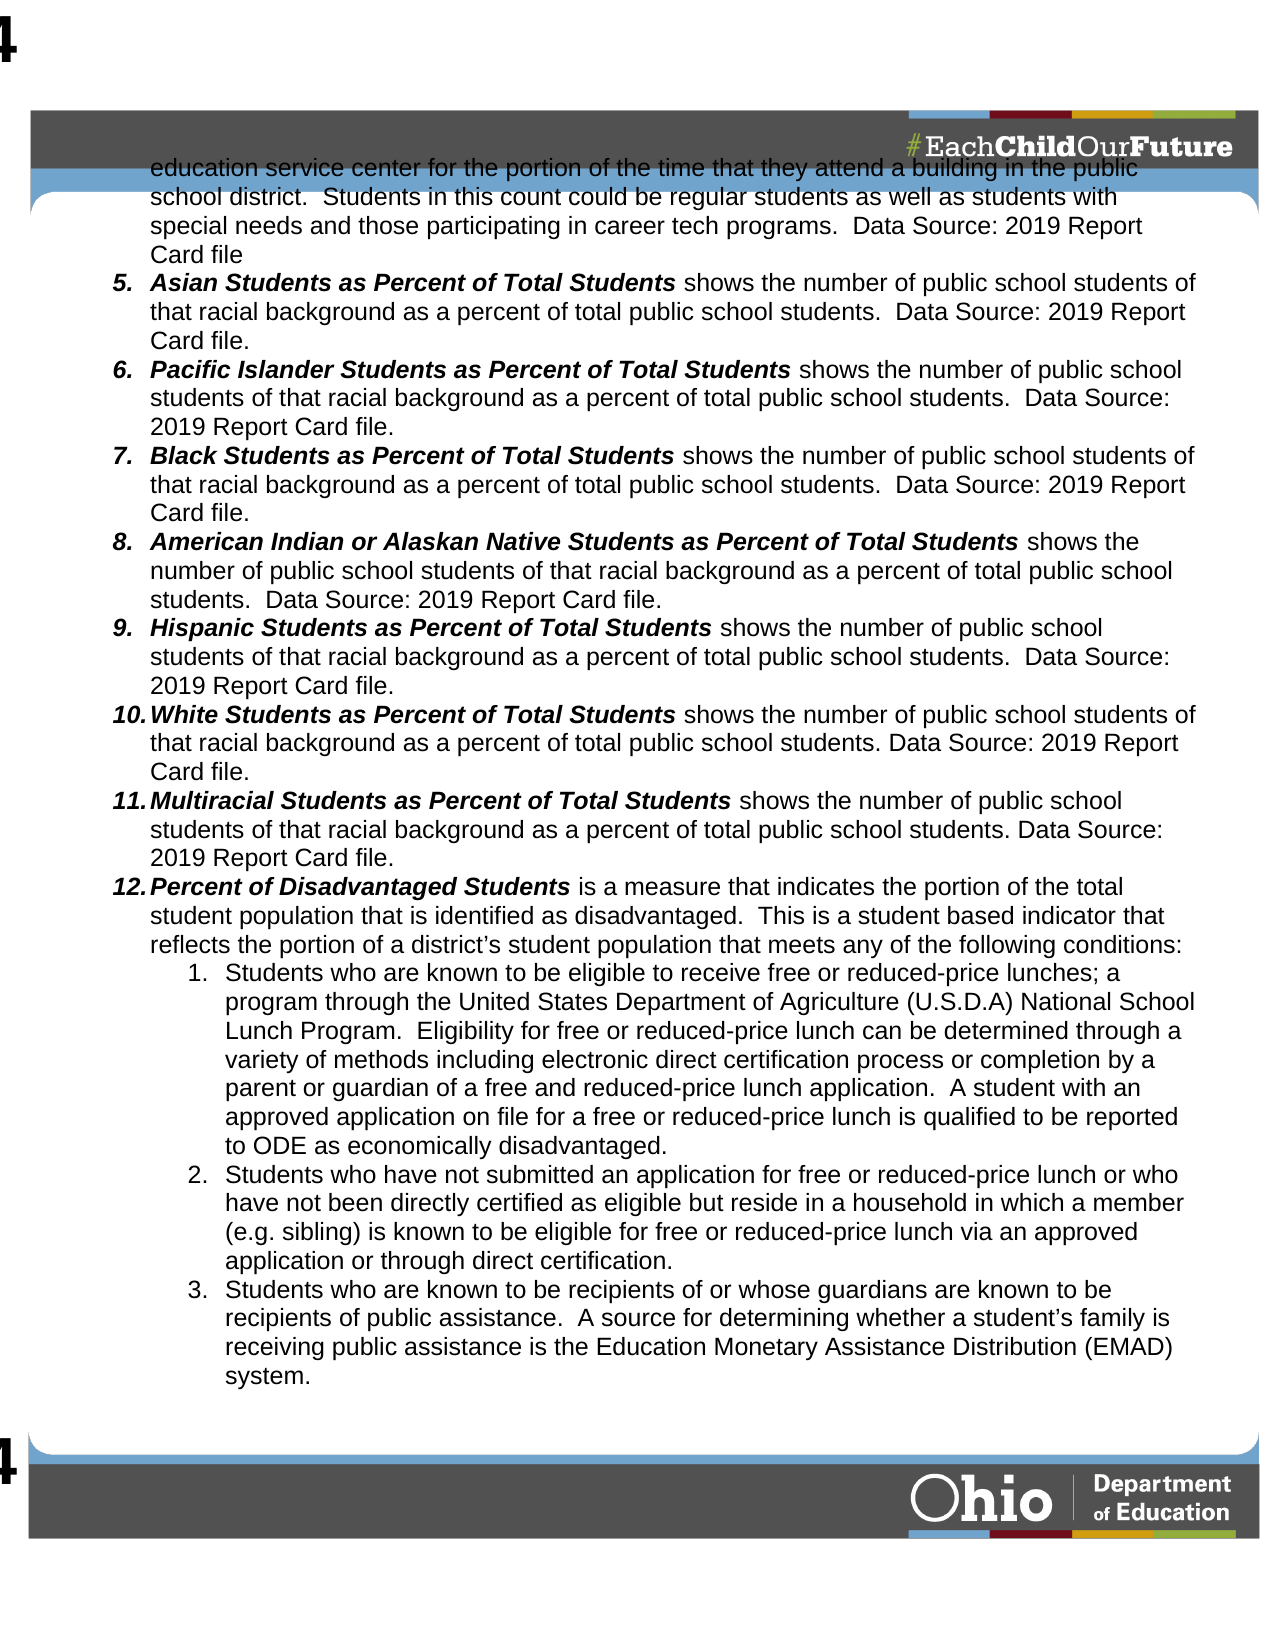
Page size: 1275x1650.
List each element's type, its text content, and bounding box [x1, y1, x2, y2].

list Pacific Islander Students as Percent of Total Students shows the number of public school students of that racial background as a percent of total public school students. Data Source: 2019 Report Card file. [112, 354, 1200, 441]
list White Students as Percent of Total Students shows the number of public school students of that racial background as a percent of total public school students. Data Source: 2019 Report Card file. [112, 699, 1200, 786]
list Students who are known to be recipients of or whose guardians are known to be recipients of public assistance. A source for determining whether a student’s family is receiving public assistance is the Education Monetary Assistance Distribution (EMAD) system. [187, 1274, 1200, 1389]
list Multiracial Students as Percent of Total Students shows the number of public school students of that racial background as a percent of total public school students. Data Source: 2019 Report Card file. [112, 786, 1200, 872]
list American Indian or Alaskan Native Students as Percent of Total Students shows the number of public school students of that racial background as a percent of total public school students. Data Source: 2019 Report Card file. [112, 527, 1200, 613]
list Hispanic Students as Percent of Total Students shows the number of public school students of that racial background as a percent of total public school students. Data Source: 2019 Report Card file. [112, 613, 1200, 699]
list Percent of Disadvantaged Students is a measure that indicates the portion of the total student population that is identified as disadvantaged. This is a student based indicator that reflects the portion of a district’s student population that meets any of the following conditions: [112, 872, 1200, 958]
picture [0, 1421, 1275, 1567]
list Students who are known to be eligible to receive free or reduced-price lunches; a program through the United States Department of Agriculture (U.S.D.A) National School Lunch Program. Eligibility for free or reduced-price lunch can be determined through a variety of methods including electronic direct certification process or completion by a parent or guardian of a free and reduced-price lunch application. A student with an approved application on file for a free or reduced-price lunch is qualified to be reported to ODE as economically disadvantaged. [187, 958, 1200, 1159]
list Asian Students as Percent of Total Students shows the number of public school students of that racial background as a percent of total public school students. Data Source: 2019 Report Card file. [112, 268, 1200, 354]
list Students who have not submitted an application for free or reduced-price lunch or who have not been directly certified as eligible but reside in a household in which a member (e.g. sibling) is known to be eligible for free or reduced-price lunch via an approved application or through direct certification. [187, 1159, 1200, 1274]
list Black Students as Percent of Total Students shows the number of public school students of that racial background as a percent of total public school students. Data Source: 2019 Report Card file. [112, 441, 1200, 527]
picture [0, 78, 1275, 272]
